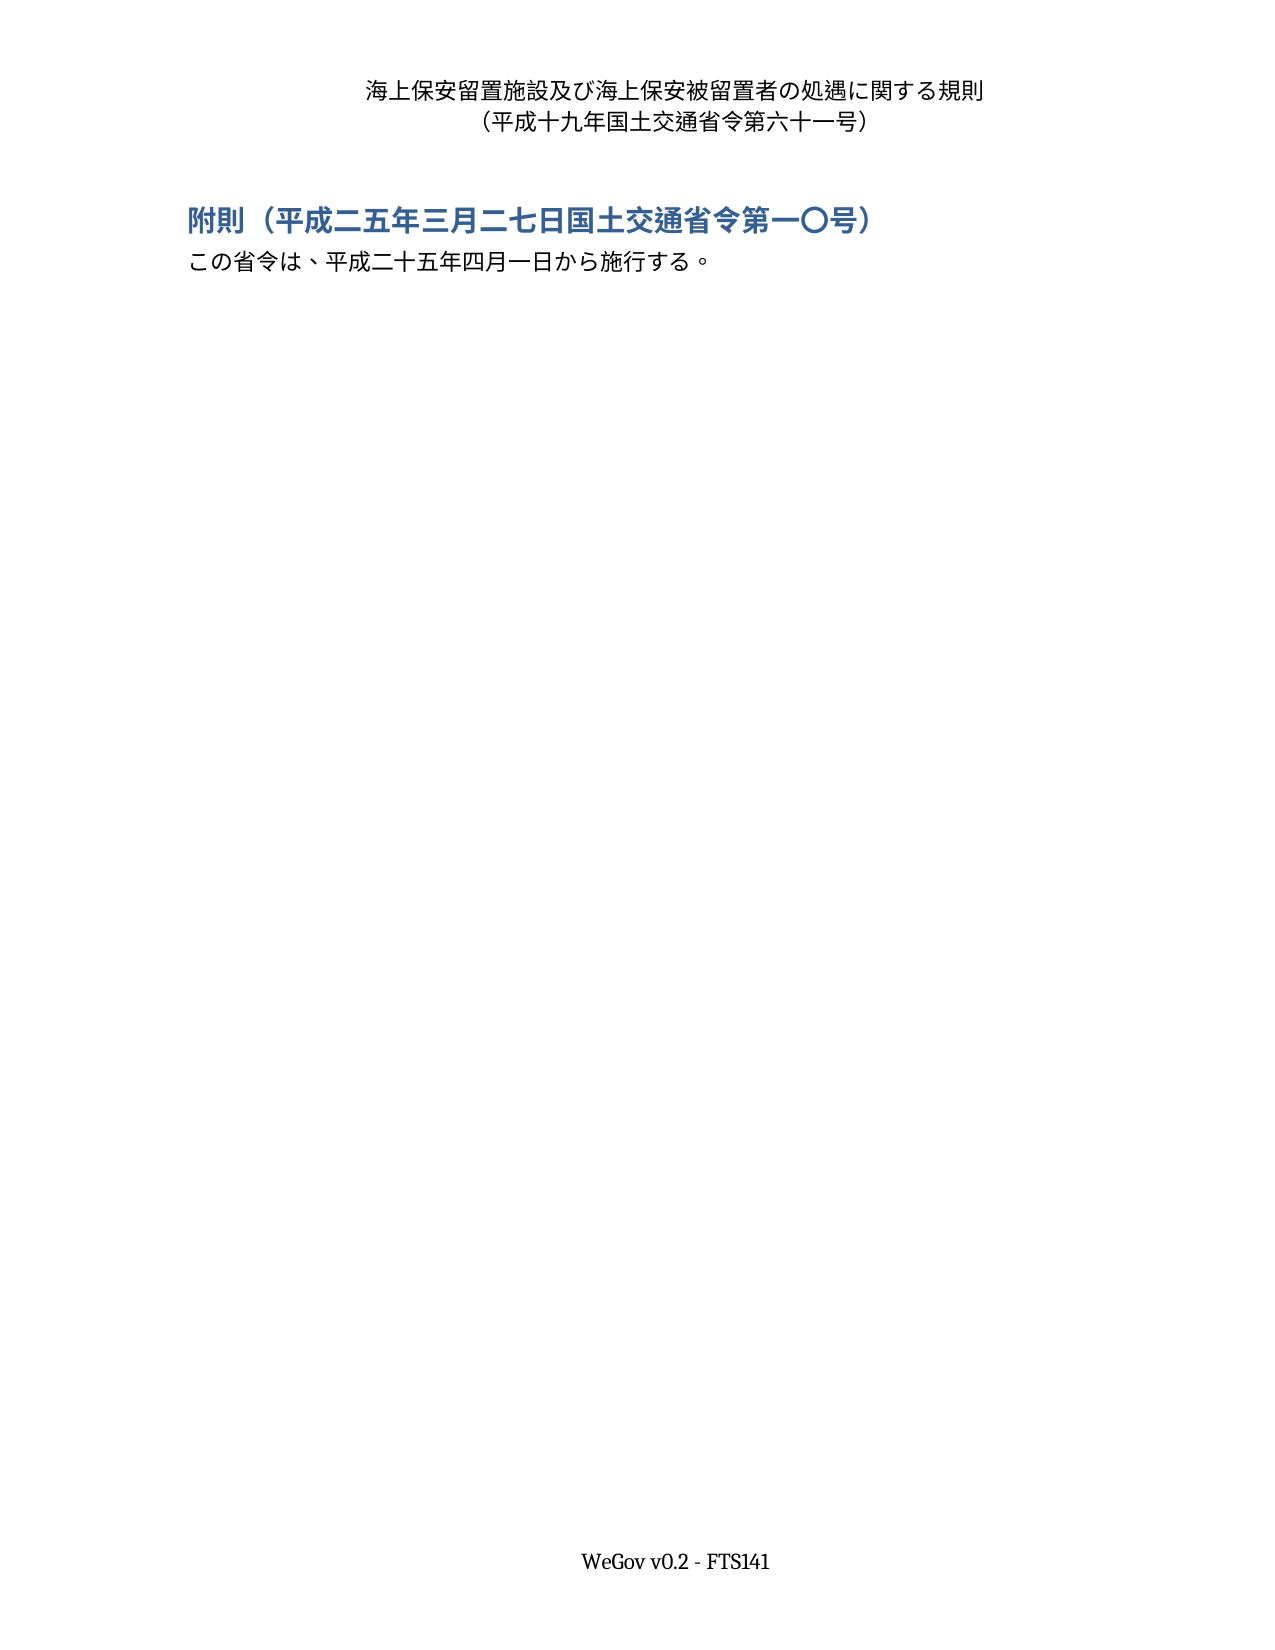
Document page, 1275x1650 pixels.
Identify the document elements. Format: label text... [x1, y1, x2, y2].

subtitle 附則（平成二五年三月二七日国土交通省令第一〇号） [187, 200, 1087, 240]
text この省令は、平成二十五年四月一日から施行する。 [187, 246, 1087, 277]
